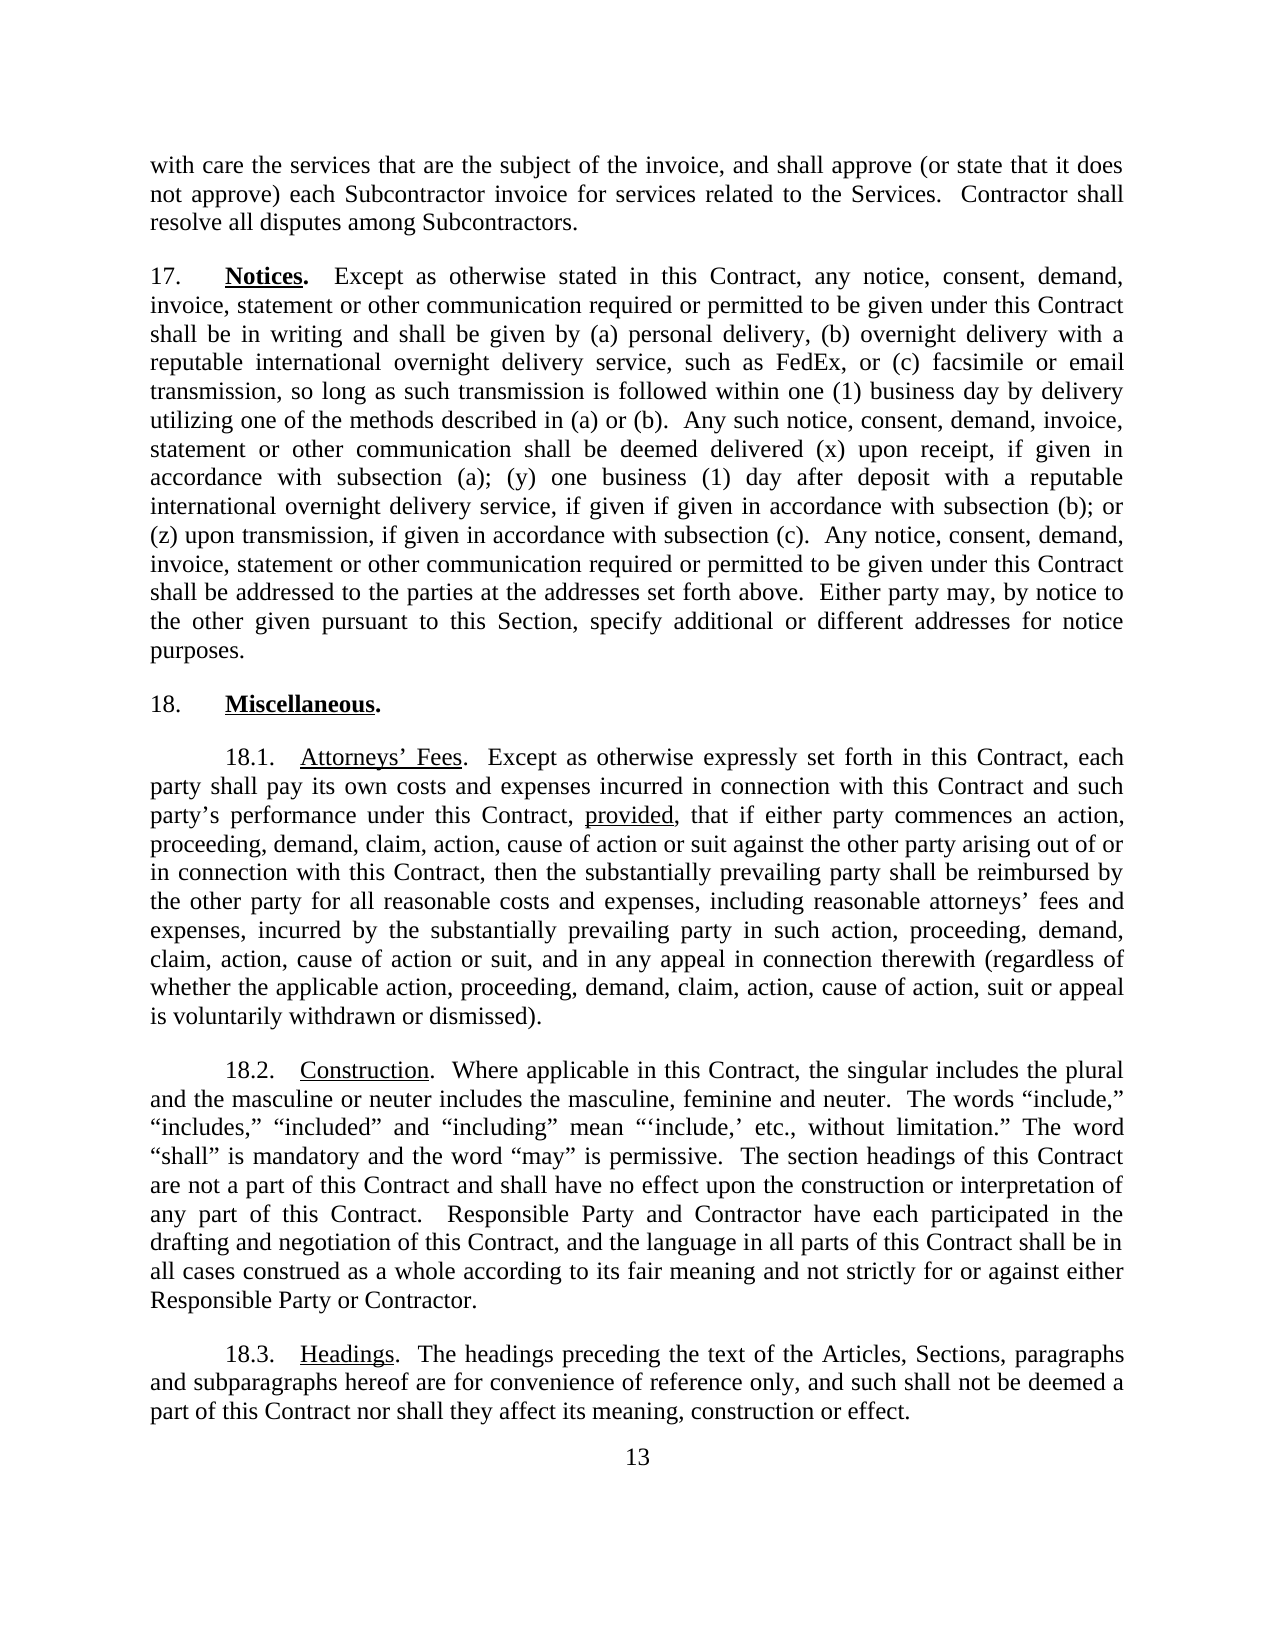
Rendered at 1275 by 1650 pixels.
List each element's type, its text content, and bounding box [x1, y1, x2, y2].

list Construction. Where applicable in this Contract, the singular includes the plural and the masculine or neuter includes the masculine, feminine and neuter. The words “include,” “includes,” “included” and “including” mean “‘include,’ etc., without limitation.” The word “shall” is mandatory and the word “may” is permissive. The section headings of this Contract are not a part of this Contract and shall have no effect upon the construction or interpretation of any part of this Contract. Responsible Party and Contractor have each participated in the drafting and negotiation of this Contract, and the language in all parts of this Contract shall be in all cases construed as a whole according to its fair meaning and not strictly for or against either Responsible Party or Contractor. [150, 1055, 1125, 1314]
list Attorneys’ Fees. Except as otherwise expressly set forth in this Contract, each party shall pay its own costs and expenses incurred in connection with this Contract and such party’s performance under this Contract, provided, that if either party commences an action, proceeding, demand, claim, action, cause of action or suit against the other party arising out of or in connection with this Contract, then the substantially prevailing party shall be reimbursed by the other party for all reasonable costs and expenses, including reasonable attorneys’ fees and expenses, incurred by the substantially prevailing party in such action, proceeding, demand, claim, action, cause of action or suit, and in any appeal in connection therewith (regardless of whether the applicable action, proceeding, demand, claim, action, cause of action, suit or appeal is voluntarily withdrawn or dismissed). [150, 742, 1125, 1030]
list Miscellaneous. [150, 689, 1125, 717]
list Notices. Except as otherwise stated in this Contract, any notice, consent, demand, invoice, statement or other communication required or permitted to be given under this Contract shall be in writing and shall be given by (a) personal delivery, (b) overnight delivery with a reputable international overnight delivery service, such as FedEx, or (c) facsimile or email transmission, so long as such transmission is followed within one (1) business day by delivery utilizing one of the methods described in (a) or (b). Any such notice, consent, demand, invoice, statement or other communication shall be deemed delivered (x) upon receipt, if given in accordance with subsection (a); (y) one business (1) day after deposit with a reputable international overnight delivery service, if given if given in accordance with subsection (b); or (z) upon transmission, if given in accordance with subsection (c). Any notice, consent, demand, invoice, statement or other communication required or permitted to be given under this Contract shall be addressed to the parties at the addresses set forth above. Either party may, by notice to the other given pursuant to this Section, specify additional or different addresses for notice purposes. [150, 261, 1125, 664]
list Headings. The headings preceding the text of the Articles, Sections, paragraphs and subparagraphs hereof are for convenience of reference only, and such shall not be deemed a part of this Contract nor shall they affect its meaning, construction or effect. [150, 1339, 1125, 1425]
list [150, 150, 1125, 236]
